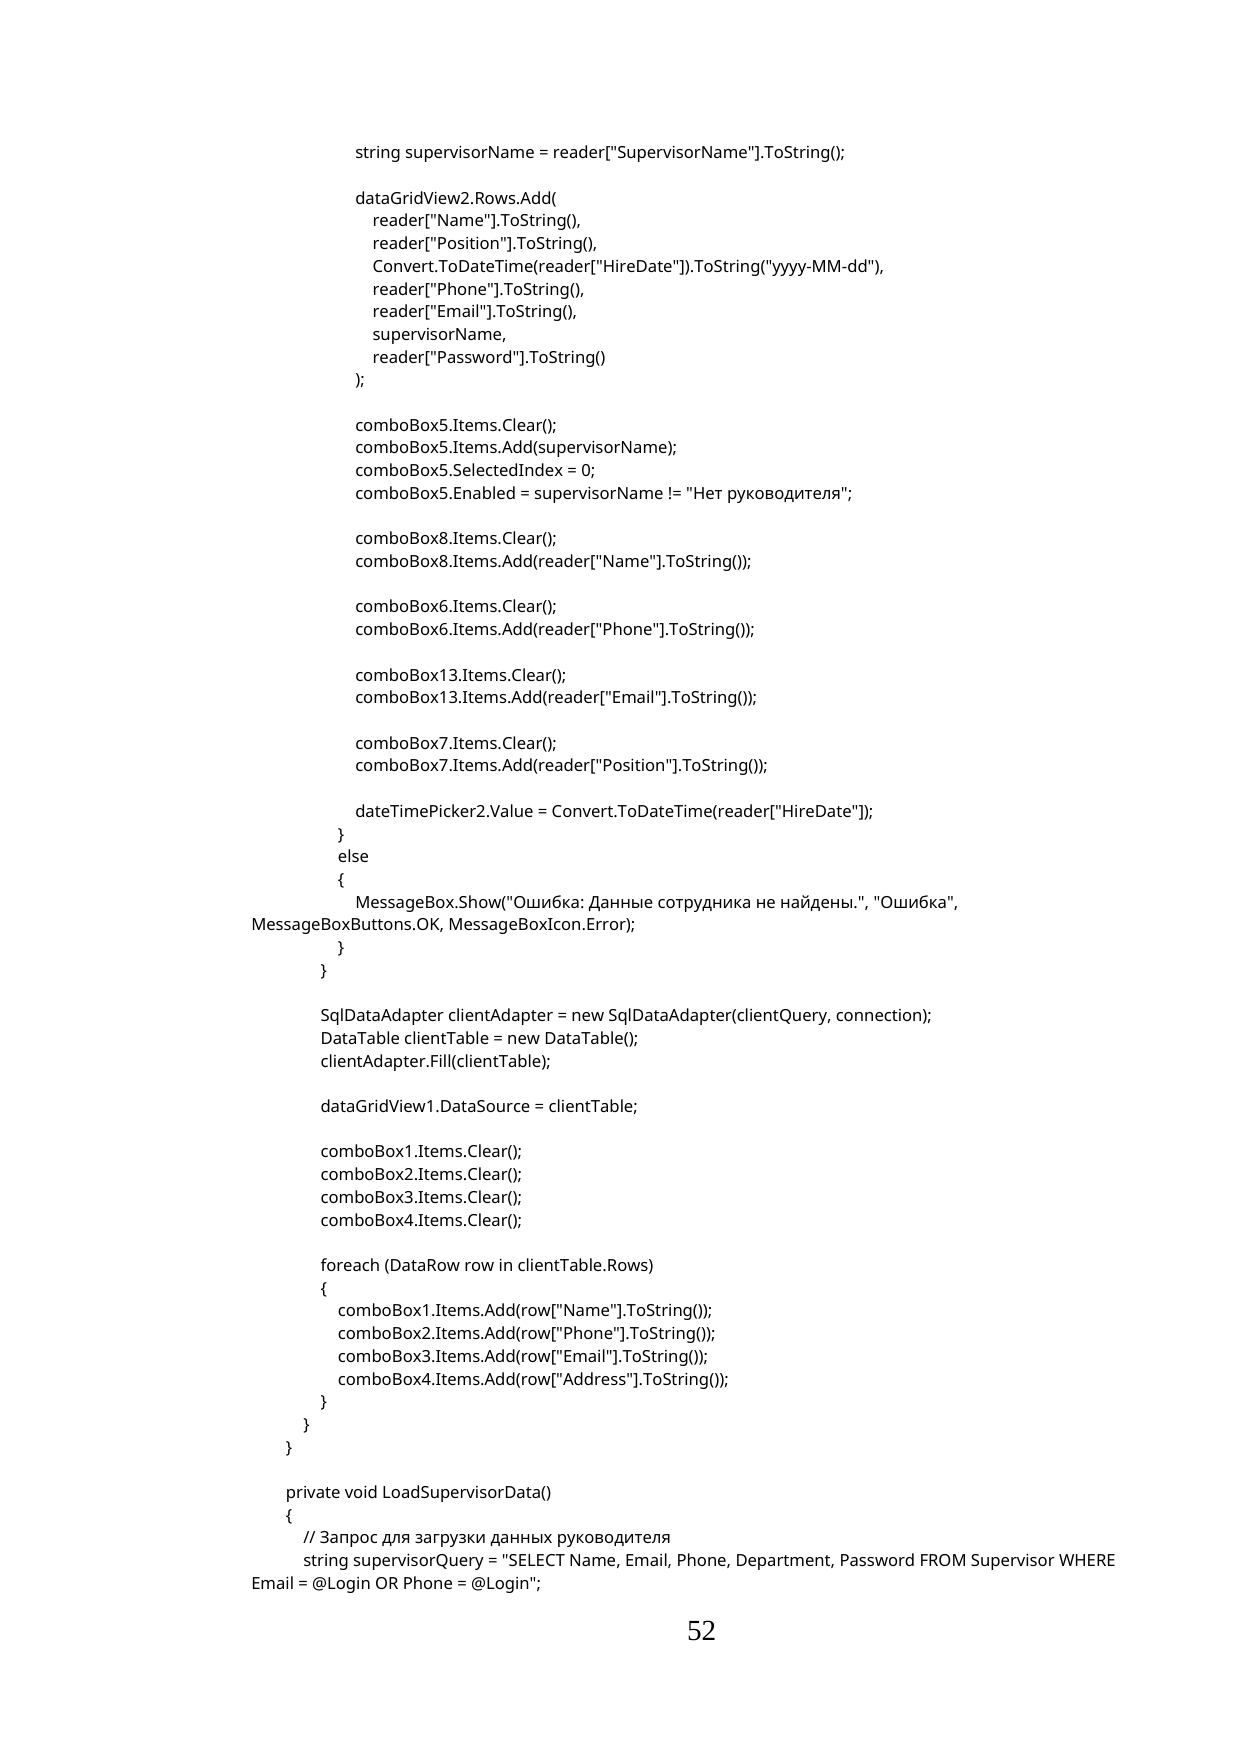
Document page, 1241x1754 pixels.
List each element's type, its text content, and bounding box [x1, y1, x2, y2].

text MessageBox.Show("Ошибка: Данные сотрудника не найдены.", "Ошибка", MessageBoxButtons.OK, MessageBoxIcon.Error); [251, 890, 1152, 936]
text supervisorName, [251, 322, 1152, 345]
text } [251, 1435, 1152, 1458]
text comboBox3.Items.Add(row["Email"].ToString()); [251, 1344, 1152, 1367]
text string supervisorName = reader["SupervisorName"].ToString(); [251, 141, 1152, 163]
text SqlDataAdapter clientAdapter = new SqlDataAdapter(clientQuery, connection); [251, 1004, 1152, 1026]
text comboBox8.Items.Add(reader["Name"].ToString()); [251, 549, 1152, 572]
text comboBox1.Items.Clear(); [251, 1140, 1152, 1163]
text comboBox6.Items.Clear(); [251, 595, 1152, 618]
text reader["Phone"].ToString(), [251, 277, 1152, 300]
text comboBox4.Items.Add(row["Address"].ToString()); [251, 1367, 1152, 1390]
text comboBox7.Items.Clear(); [251, 731, 1152, 754]
text reader["Position"].ToString(), [251, 232, 1152, 254]
text } [251, 958, 1152, 981]
text reader["Name"].ToString(), [251, 209, 1152, 232]
text reader["Password"].ToString() [251, 345, 1152, 368]
text comboBox5.Items.Clear(); [251, 413, 1152, 436]
text private void LoadSupervisorData() [251, 1481, 1152, 1503]
text dataGridView1.DataSource = clientTable; [251, 1094, 1152, 1117]
text comboBox2.Items.Clear(); [251, 1163, 1152, 1185]
text comboBox8.Items.Clear(); [251, 527, 1152, 549]
text // Запрос для загрузки данных руководителя [251, 1526, 1152, 1549]
text { [251, 867, 1152, 890]
text comboBox4.Items.Clear(); [251, 1208, 1152, 1231]
text } [251, 1390, 1152, 1412]
text comboBox5.Items.Add(supervisorName); [251, 436, 1152, 459]
text { [251, 1276, 1152, 1299]
text } [251, 1412, 1152, 1435]
text comboBox5.Enabled = supervisorName != "Нет руководителя"; [251, 481, 1152, 504]
text Convert.ToDateTime(reader["HireDate"]).ToString("yyyy-MM-dd"), [251, 254, 1152, 277]
text dateTimePicker2.Value = Convert.ToDateTime(reader["HireDate"]); [251, 799, 1152, 822]
text comboBox6.Items.Add(reader["Phone"].ToString()); [251, 618, 1152, 640]
text { [251, 1503, 1152, 1526]
text clientAdapter.Fill(clientTable); [251, 1049, 1152, 1072]
text string supervisorQuery = "SELECT Name, Email, Phone, Department, Password FROM Supervisor WHERE Email = @Login OR Phone = @Login"; [251, 1549, 1152, 1594]
text comboBox13.Items.Clear(); [251, 663, 1152, 686]
text else [251, 845, 1152, 867]
text } [251, 936, 1152, 958]
text comboBox2.Items.Add(row["Phone"].ToString()); [251, 1322, 1152, 1344]
text ); [251, 368, 1152, 391]
text reader["Email"].ToString(), [251, 300, 1152, 322]
text } [251, 822, 1152, 845]
text comboBox1.Items.Add(row["Name"].ToString()); [251, 1299, 1152, 1322]
text comboBox13.Items.Add(reader["Email"].ToString()); [251, 686, 1152, 708]
text comboBox3.Items.Clear(); [251, 1185, 1152, 1208]
text comboBox5.SelectedIndex = 0; [251, 459, 1152, 481]
text comboBox7.Items.Add(reader["Position"].ToString()); [251, 754, 1152, 777]
text dataGridView2.Rows.Add( [251, 186, 1152, 209]
text DataTable clientTable = new DataTable(); [251, 1026, 1152, 1049]
text foreach (DataRow row in clientTable.Rows) [251, 1253, 1152, 1276]
